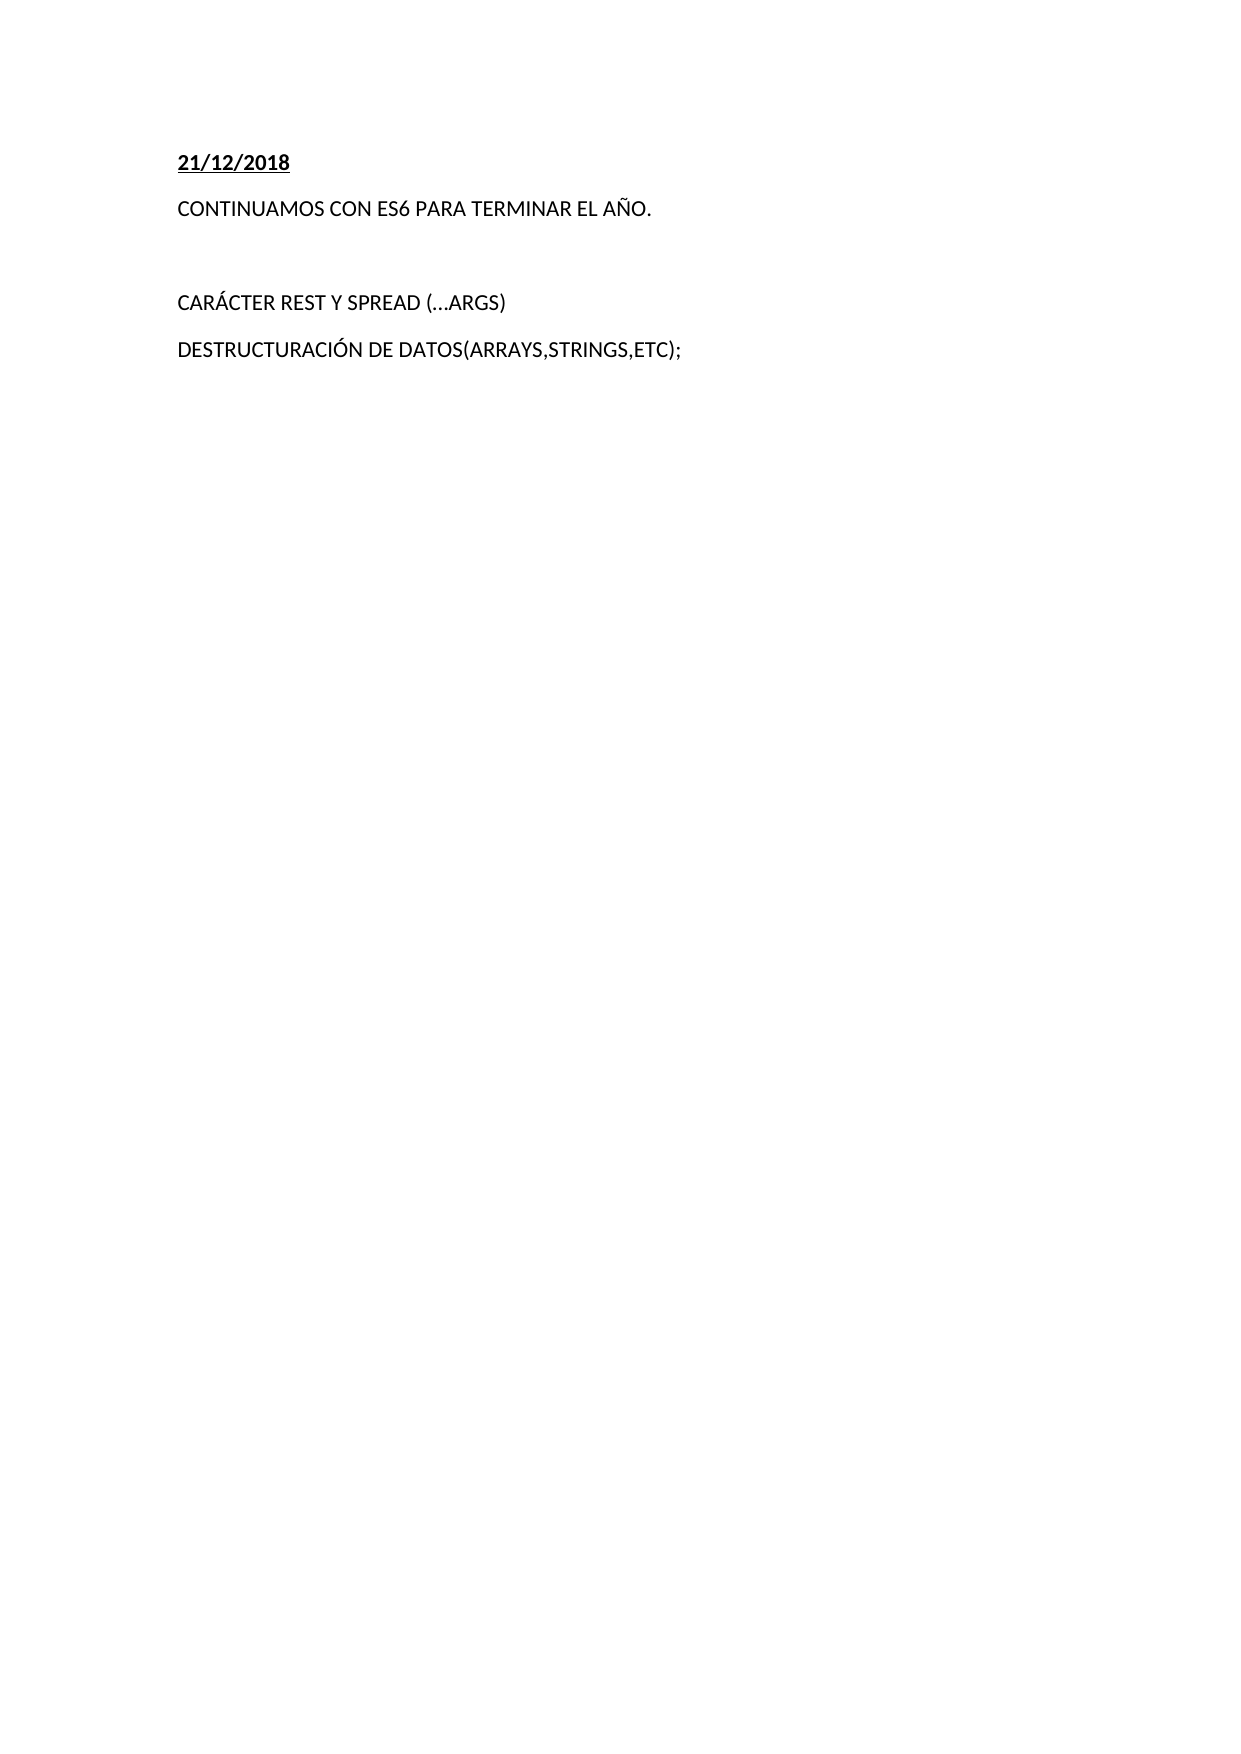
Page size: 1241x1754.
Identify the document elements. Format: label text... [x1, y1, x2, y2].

text DESTRUCTURACIÓN DE DATOS(ARRAYS,STRINGS,ETC); [177, 335, 1063, 363]
text CARÁCTER REST Y SPREAD (…ARGS) [177, 288, 1063, 316]
text 21/12/2018 [177, 148, 1063, 176]
text CONTINUAMOS CON ES6 PARA TERMINAR EL AÑO. [177, 194, 1063, 222]
